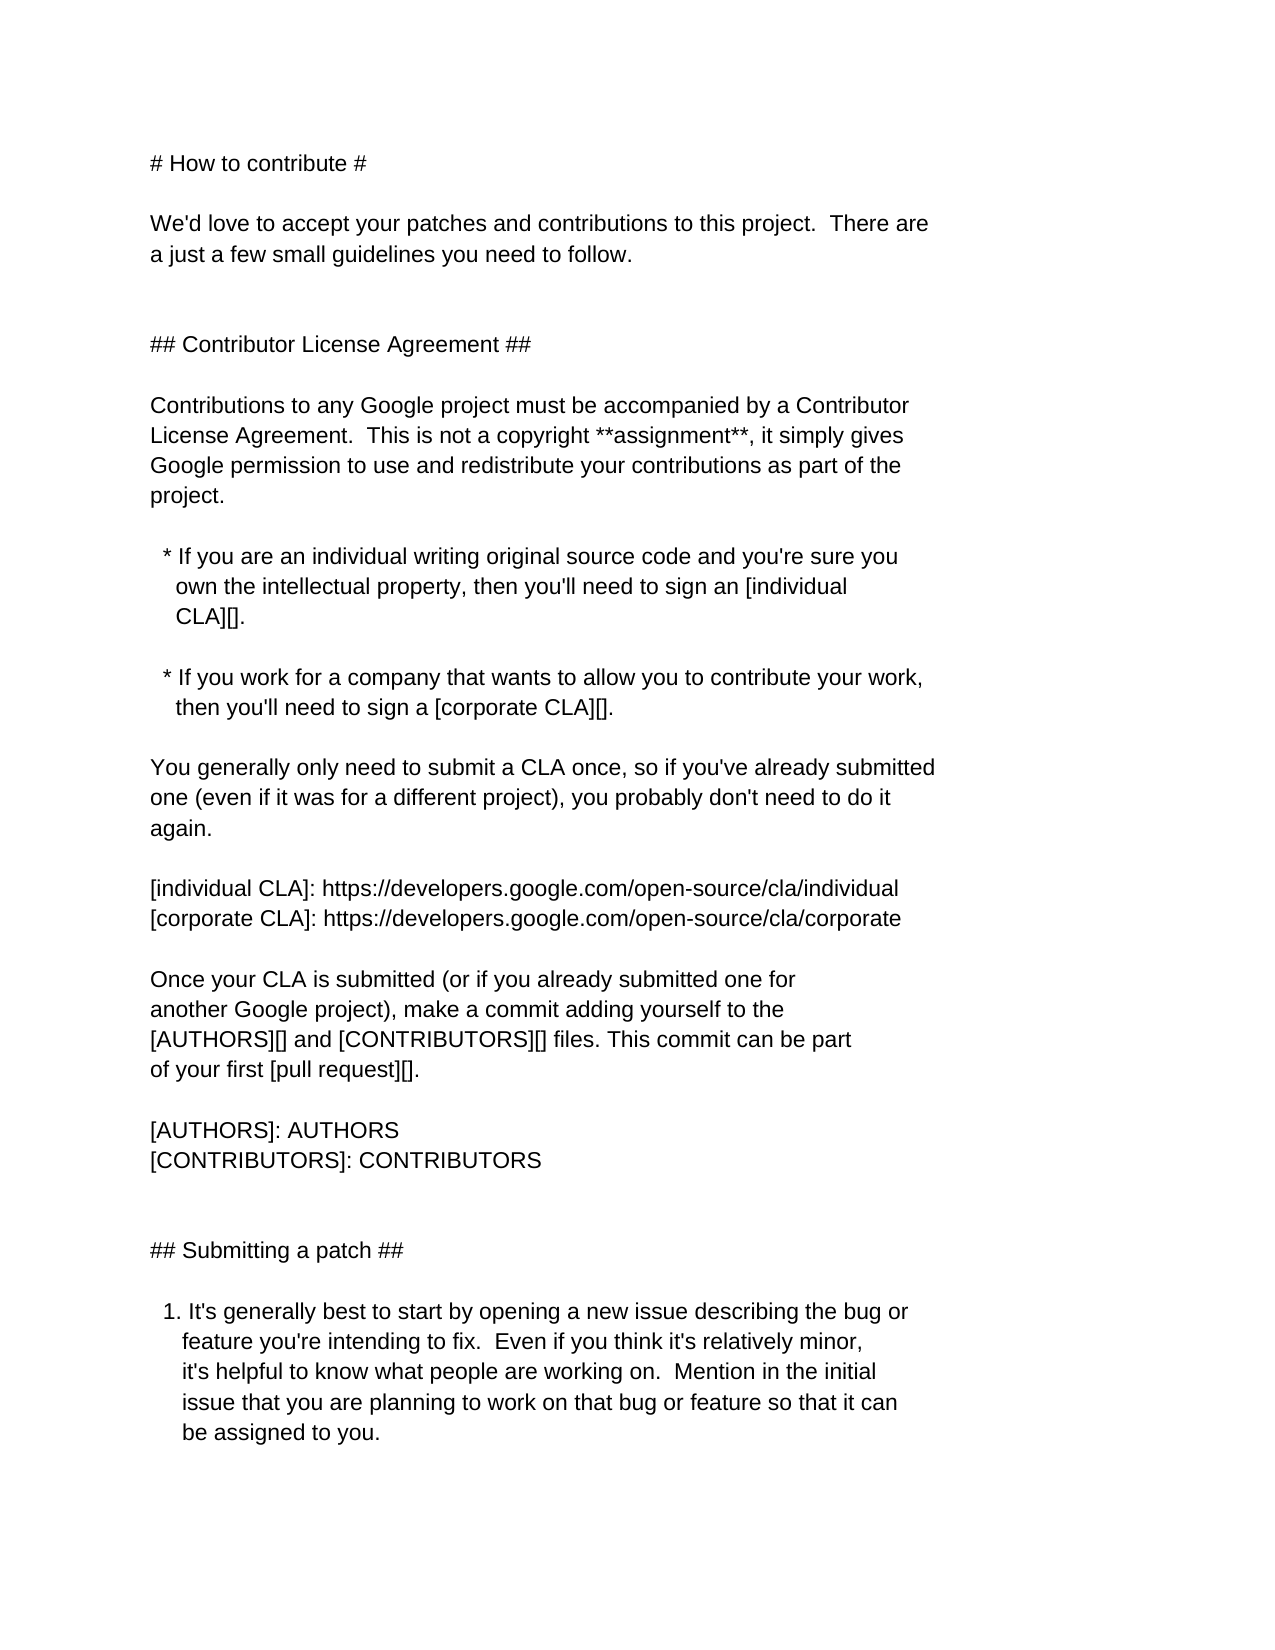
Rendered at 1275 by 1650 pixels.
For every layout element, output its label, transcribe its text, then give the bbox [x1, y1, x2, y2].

text feature you're intending to fix. Even if you think it's relatively minor, [150, 1328, 1125, 1354]
text * If you work for a company that wants to allow you to contribute your work, [150, 663, 1125, 690]
text Contributions to any Google project must be accompanied by a Contributor [150, 392, 1125, 418]
text CLA][]. [150, 603, 1125, 629]
text project. [150, 482, 1125, 509]
text 1. It's generally best to start by opening a new issue describing the bug or [150, 1298, 1125, 1324]
text License Agreement. This is not a copyright **assignment**, it simply gives [150, 422, 1125, 448]
text of your first [pull request][]. [150, 1056, 1125, 1083]
text then you'll need to sign a [corporate CLA][]. [150, 694, 1125, 720]
text You generally only need to submit a CLA once, so if you've already submitted [150, 754, 1125, 781]
text ## Contributor License Agreement ## [150, 331, 1125, 358]
text [CONTRIBUTORS]: CONTRIBUTORS [150, 1147, 1125, 1173]
text be assigned to you. [150, 1419, 1125, 1445]
text one (even if it was for a different project), you probably don't need to do it [150, 784, 1125, 811]
text a just a few small guidelines you need to follow. [150, 241, 1125, 267]
text [corporate CLA]: https://developers.google.com/open-source/cla/corporate [150, 905, 1125, 932]
text issue that you are planning to work on that bug or feature so that it can [150, 1388, 1125, 1415]
text it's helpful to know what people are working on. Mention in the initial [150, 1358, 1125, 1385]
text [individual CLA]: https://developers.google.com/open-source/cla/individual [150, 875, 1125, 901]
text own the intellectual property, then you'll need to sign an [individual [150, 573, 1125, 599]
text ## Submitting a patch ## [150, 1237, 1125, 1264]
text We'd love to accept your patches and contributions to this project. There are [150, 210, 1125, 237]
text # How to contribute # [150, 150, 1125, 176]
text Google permission to use and redistribute your contributions as part of the [150, 452, 1125, 478]
text * If you are an individual writing original source code and you're sure you [150, 543, 1125, 569]
text again. [150, 814, 1125, 841]
text [AUTHORS][] and [CONTRIBUTORS][] files. This commit can be part [150, 1026, 1125, 1052]
text another Google project), make a commit adding yourself to the [150, 996, 1125, 1022]
text [AUTHORS]: AUTHORS [150, 1117, 1125, 1143]
text Once your CLA is submitted (or if you already submitted one for [150, 966, 1125, 992]
